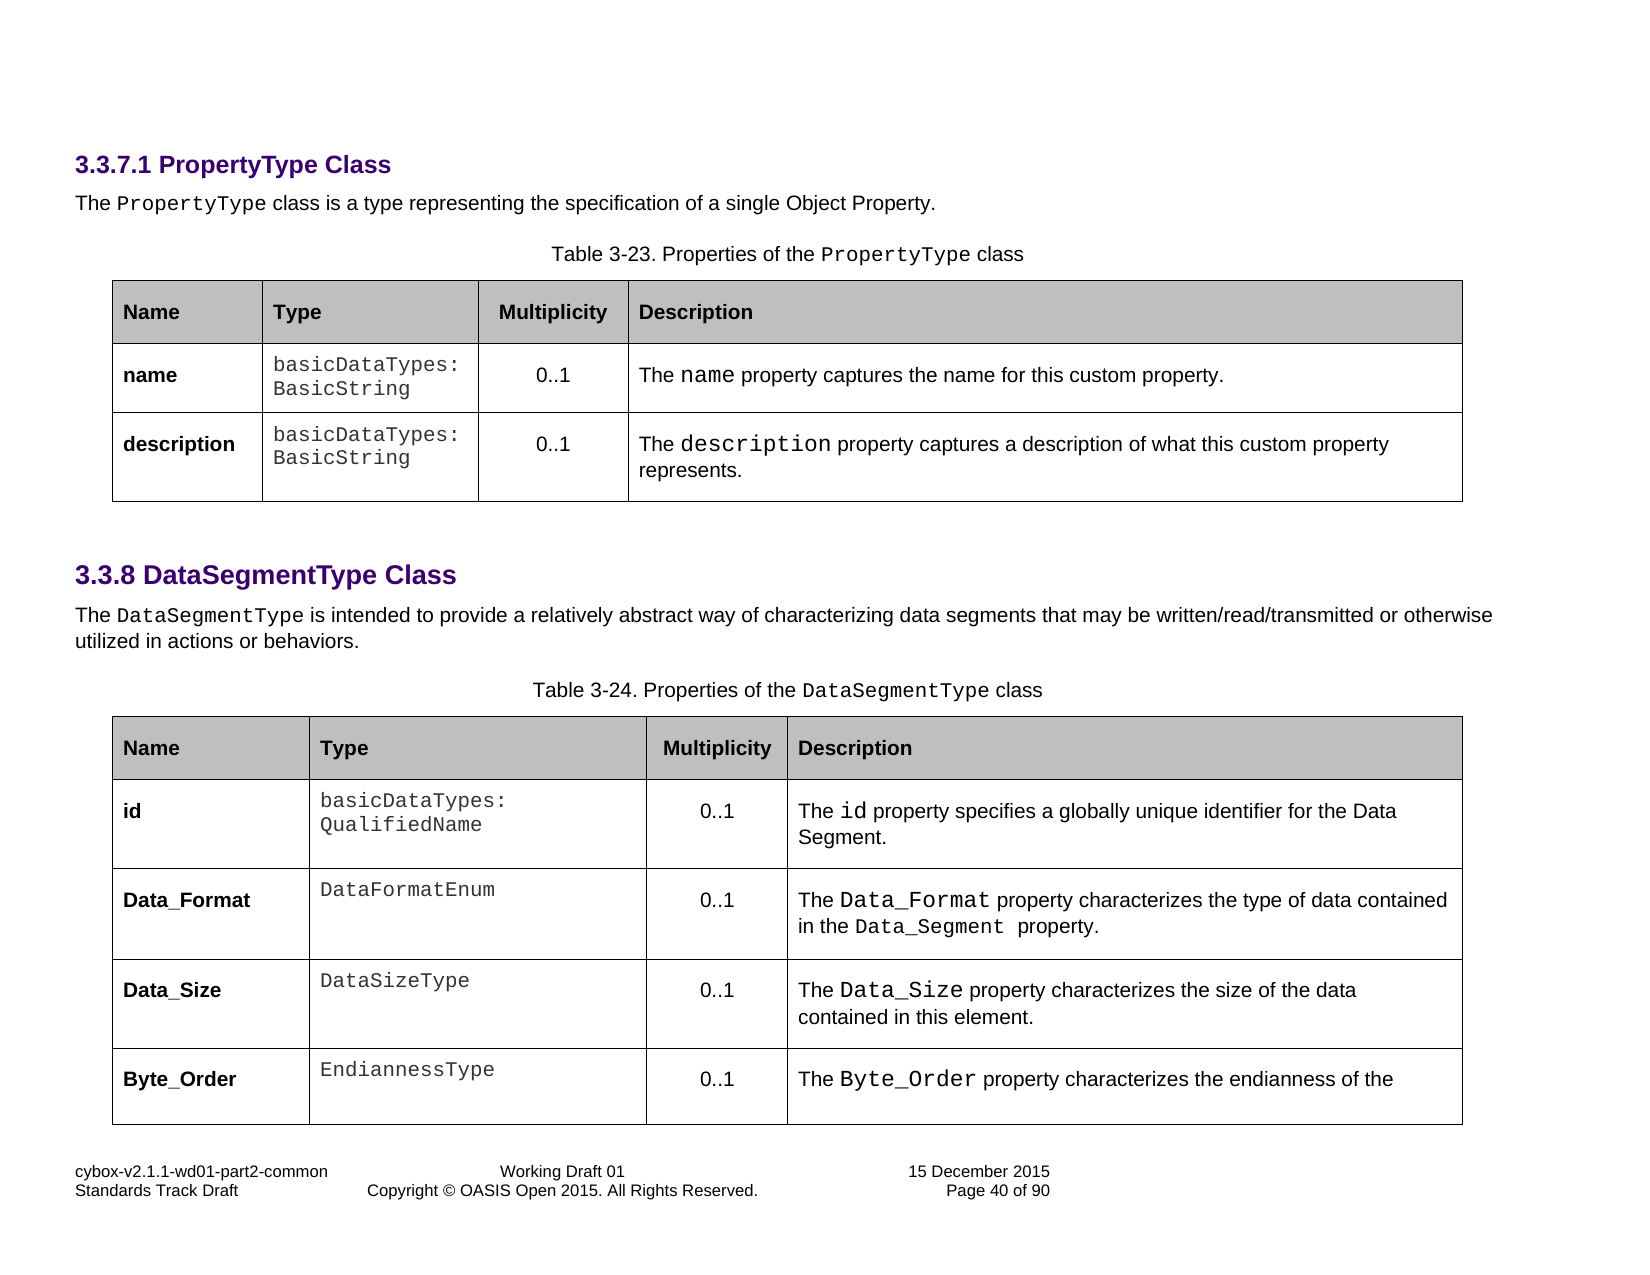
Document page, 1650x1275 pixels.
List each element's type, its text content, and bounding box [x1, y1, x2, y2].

table_cell The description property captures a description of what this custom property represents. [629, 413, 1462, 501]
table_cell DataSizeType [310, 960, 646, 1047]
subtitle PropertyType Class [75, 150, 1500, 179]
table_cell description [113, 413, 262, 501]
table_cell EndiannessType [310, 1049, 646, 1124]
table_cell The Data_Format property characterizes the type of data contained in the Data_Segment property. [788, 869, 1462, 958]
table_cell basicDataTypes: BasicString [263, 413, 478, 501]
table_header Description [788, 717, 1462, 779]
table_header Multiplicity [647, 717, 787, 779]
table_cell id [113, 780, 309, 868]
table_header Name [113, 717, 309, 779]
table_header Type [310, 717, 646, 779]
table_header Multiplicity [479, 281, 628, 343]
table_cell Byte_Order [113, 1049, 309, 1124]
table_header Description [629, 281, 1462, 343]
text The PropertyType class is a type representing the specification of a single Object Property. [75, 191, 1500, 217]
table_cell basicDataTypes: BasicString [263, 344, 478, 412]
table_header Type [263, 281, 478, 343]
table_cell 0..1 [479, 413, 628, 501]
table_cell Data_Format [113, 869, 309, 958]
table_cell The name property captures the name for this custom property. [629, 344, 1462, 412]
table_cell The id property specifies a globally unique identifier for the Data Segment. [788, 780, 1462, 868]
table_cell The Data_Size property characterizes the size of the data contained in this element. [788, 960, 1462, 1047]
table_cell name [113, 344, 262, 412]
table_cell 0..1 [647, 780, 787, 868]
table_cell 0..1 [647, 960, 787, 1047]
table_cell 0..1 [647, 869, 787, 958]
subtitle DataSegmentType Class [75, 559, 1500, 591]
table_cell 0..1 [479, 344, 628, 412]
table_cell basicDataTypes: QualifiedName [310, 780, 646, 868]
table_cell Data_Size [113, 960, 309, 1047]
table_cell DataFormatEnum [310, 869, 646, 958]
table_cell 0..1 [647, 1049, 787, 1124]
table_header Name [113, 281, 262, 343]
text The DataSegmentType is intended to provide a relatively abstract way of characterizing data segments that may be written/read/transmitted or otherwise utilized in actions or behaviors. [75, 603, 1500, 653]
table_cell The Byte_Order property characterizes the endianness of the unpacked (e.g., decoded, unencrypted, etc.) data stored within the Data_Segment property. [788, 1049, 1462, 1124]
